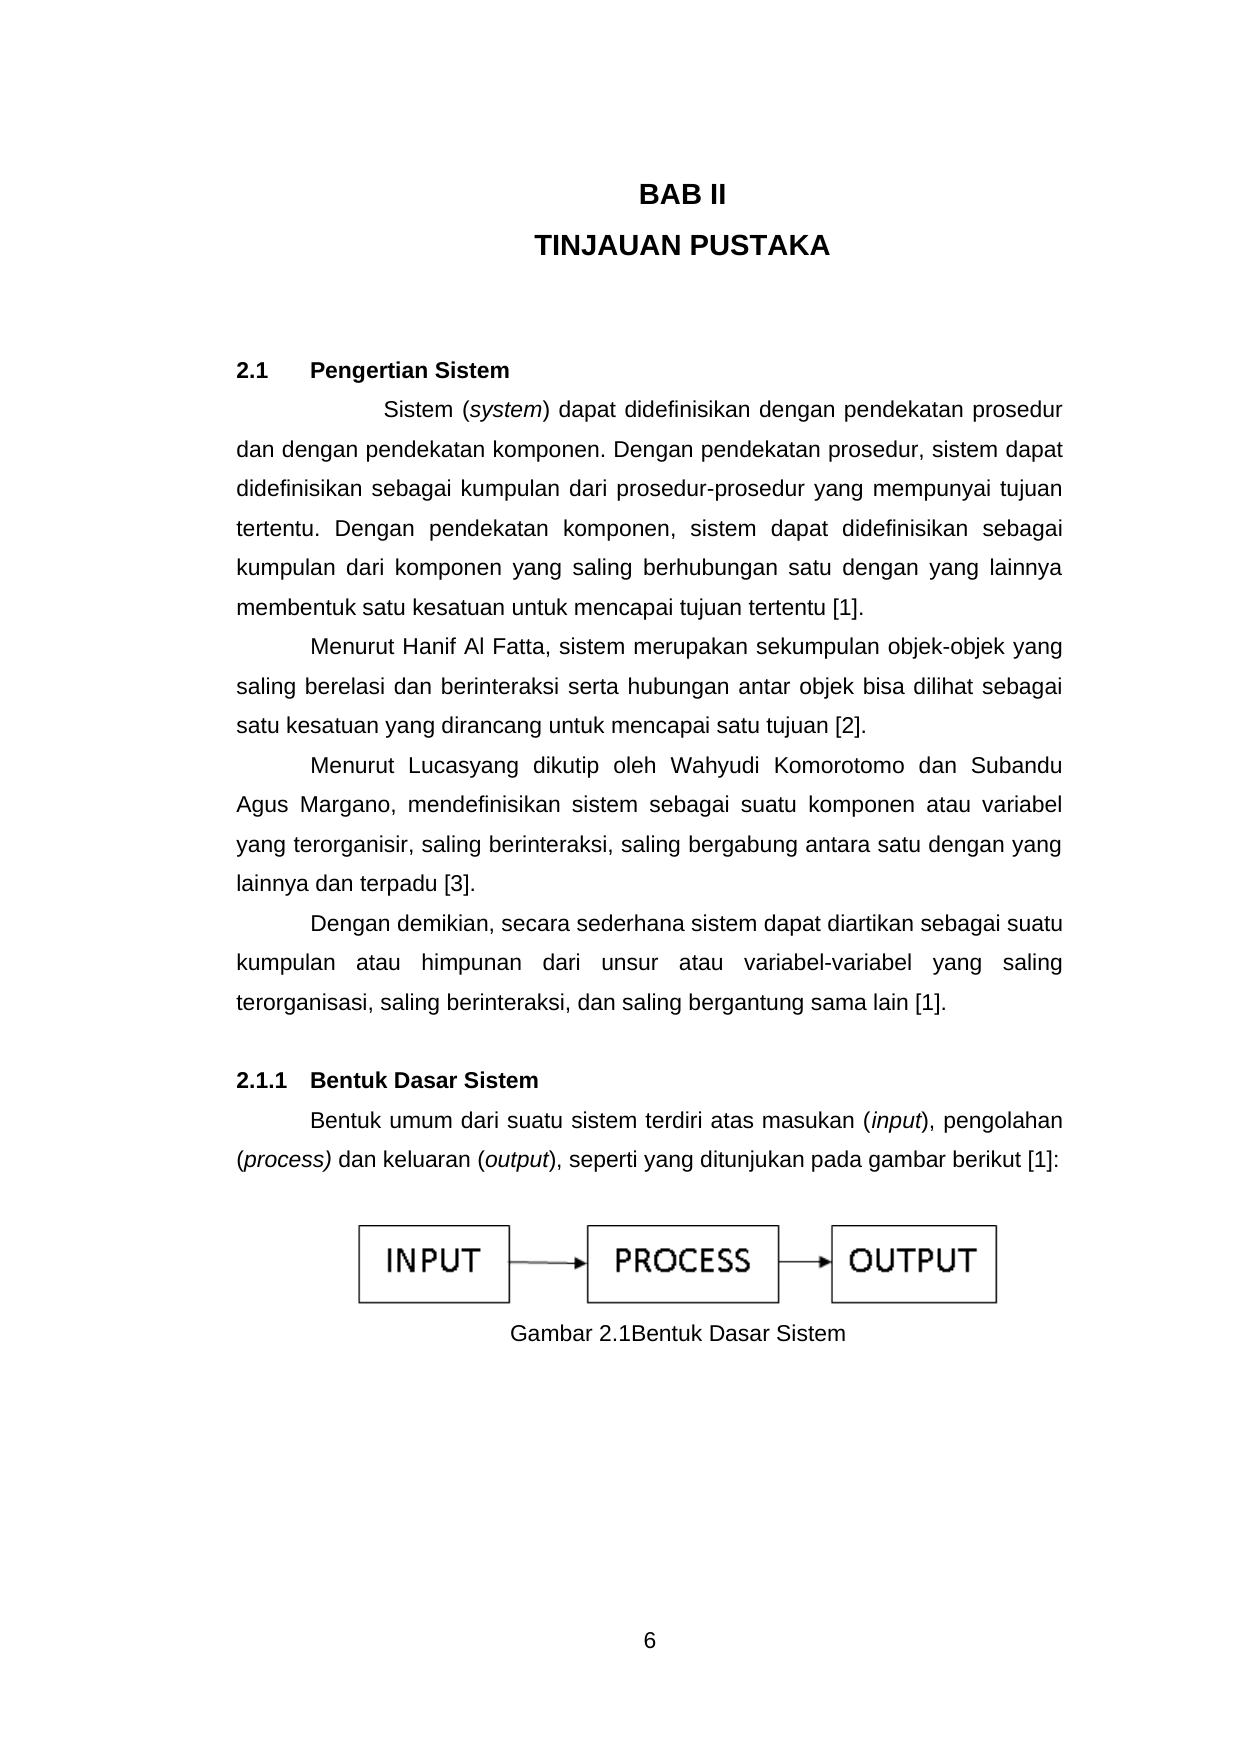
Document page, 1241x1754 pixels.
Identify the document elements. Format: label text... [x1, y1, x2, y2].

picture [357, 1225, 999, 1307]
text Menurut Lucasyang dikutip oleh Wahyudi Komorotomo dan Subandu Agus Margano, mendefinisikan sistem sebagai suatu komponen atau variabel yang terorganisir, saling berinteraksi, saling bergabung antara satu dengan yang lainnya dan terpadu [3]. [236, 752, 1063, 896]
subtitle Pengertian Sistem [236, 357, 1063, 383]
text Dengan demikian, secara sederhana sistem dapat diartikan sebagai suatu kumpulan atau himpunan dari unsur atau variabel-variabel yang saling terorganisasi, saling berinteraksi, dan saling bergantung sama lain [1]. [236, 909, 1063, 1015]
text Bentuk umum dari suatu sistem terdiri atas masukan (input), pengolahan (process) dan keluaran (output), seperti yang ditunjukan pada gambar berikut [1]: [236, 1107, 1063, 1173]
subtitle BAB II TINJAUAN PUSTAKA [302, 177, 1063, 261]
subtitle Bentuk Dasar Sistem [236, 1067, 1063, 1094]
text Gambar 2.1Bentuk Dasar Sistem [236, 1320, 1063, 1346]
text Sistem (system) dapat didefinisikan dengan pendekatan prosedur dan dengan pendekatan komponen. Dengan pendekatan prosedur, sistem dapat didefinisikan sebagai kumpulan dari prosedur-prosedur yang mempunyai tujuan tertentu. Dengan pendekatan komponen, sistem dapat didefinisikan sebagai kumpulan dari komponen yang saling berhubungan satu dengan yang lainnya membentuk satu kesatuan untuk mencapai tujuan tertentu [1]. [236, 396, 1063, 620]
text Menurut Hanif Al Fatta, sistem merupakan sekumpulan objek-objek yang saling berelasi dan berinteraksi serta hubungan antar objek bisa dilihat sebagai satu kesatuan yang dirancang untuk mencapai satu tujuan [2]. [236, 633, 1063, 738]
